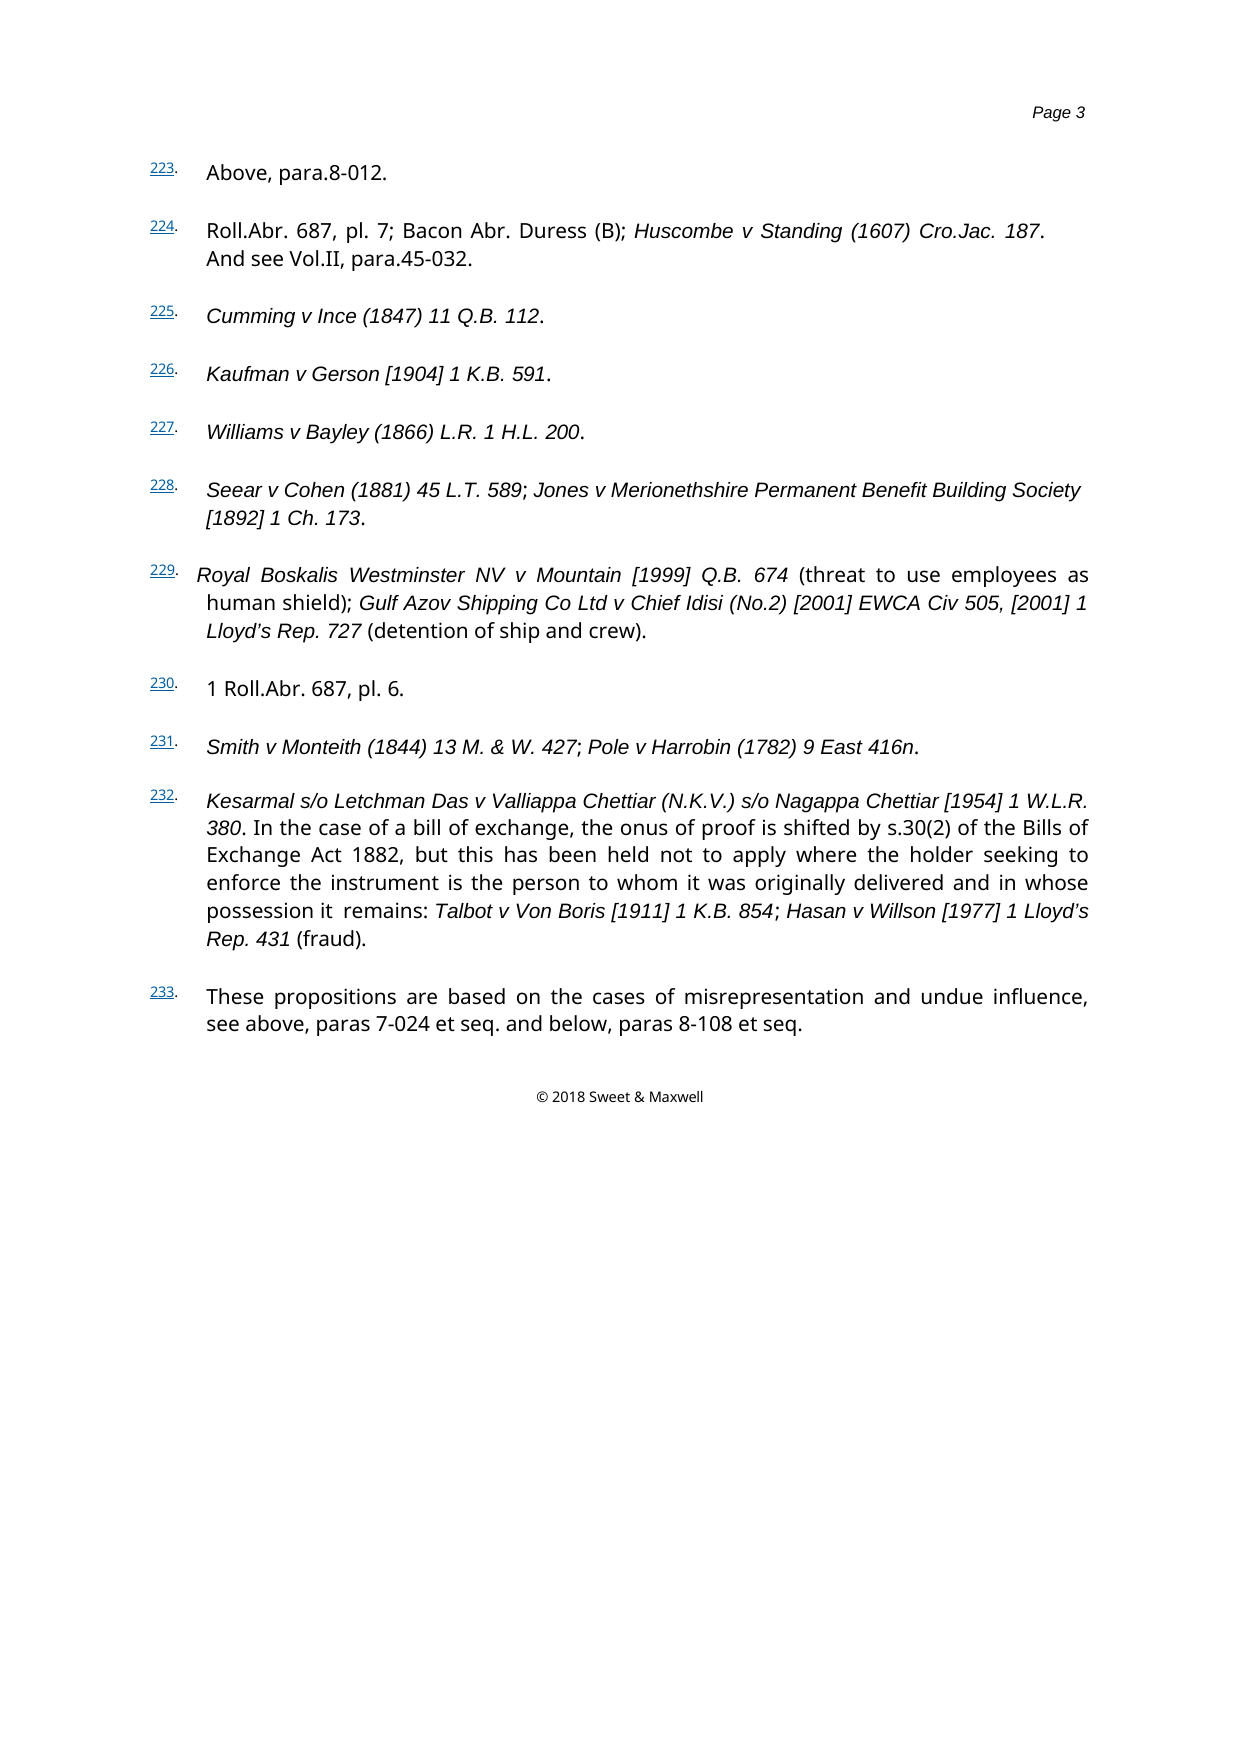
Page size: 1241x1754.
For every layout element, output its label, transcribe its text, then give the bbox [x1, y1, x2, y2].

text 230. 1 Roll.Abr. 687, pl. 6. [150, 673, 1107, 702]
text © 2018 Sweet & Maxwell [231, 1086, 1009, 1106]
text 228. Seear v Cohen (1881) 45 L.T. 589; Jones v Merionethshire Permanent Benefit Building Society [1892] 1 Ch. 173. [150, 475, 1090, 531]
text 229. Royal Boskalis Westminster NV v Mountain [1999] Q.B. 674 (threat to use employees as human shield); Gulf Azov Shipping Co Ltd v Chief Idisi (No.2) [2001] EWCA Civ 505, [2001] 1 Lloyd’s Rep. 727 (detention of ship and crew). [150, 560, 1090, 644]
text 232. Kesarmal s/o Letchman Das v Valliappa Chettiar (N.K.V.) s/o Nagappa Chettiar [1954] 1 W.L.R. [150, 789, 1107, 813]
text 224. Roll.Abr. 687, pl. 7; Bacon Abr. Duress (B); Huscombe v Standing (1607) Cro.Jac. 187. And see Vol.II, para.45-032. [150, 216, 1090, 272]
text 227. Williams v Bayley (1866) L.R. 1 H.L. 200. [150, 417, 1107, 446]
text 233. These propositions are based on the cases of misrepresentation and undue influence, see above, paras 7-024 et seq. and below, paras 8-108 et seq. [150, 982, 1090, 1038]
text 231. Smith v Monteith (1844) 13 M. & W. 427; Pole v Harrobin (1782) 9 East 416n. [150, 731, 1107, 760]
text 226. Kaufman v Gerson [1904] 1 K.B. 591. [150, 359, 1107, 388]
text 225. Cumming v Ince (1847) 11 Q.B. 112. [150, 301, 1107, 330]
text 223. Above, para.8-012. [150, 158, 1107, 187]
text 380. In the case of a bill of exchange, the onus of proof is shifted by s.30(2) of the Bills of Exchange Act 1882, but this has been held not to apply where the holder seeking to enforce the instrument is the person to whom it was originally delivered and in whose possession it remains: Talbot v Von Boris [1911] 1 K.B. 854; Hasan v Willson [1977] 1 Lloyd’s Rep. 431 (fraud). [206, 813, 1090, 952]
